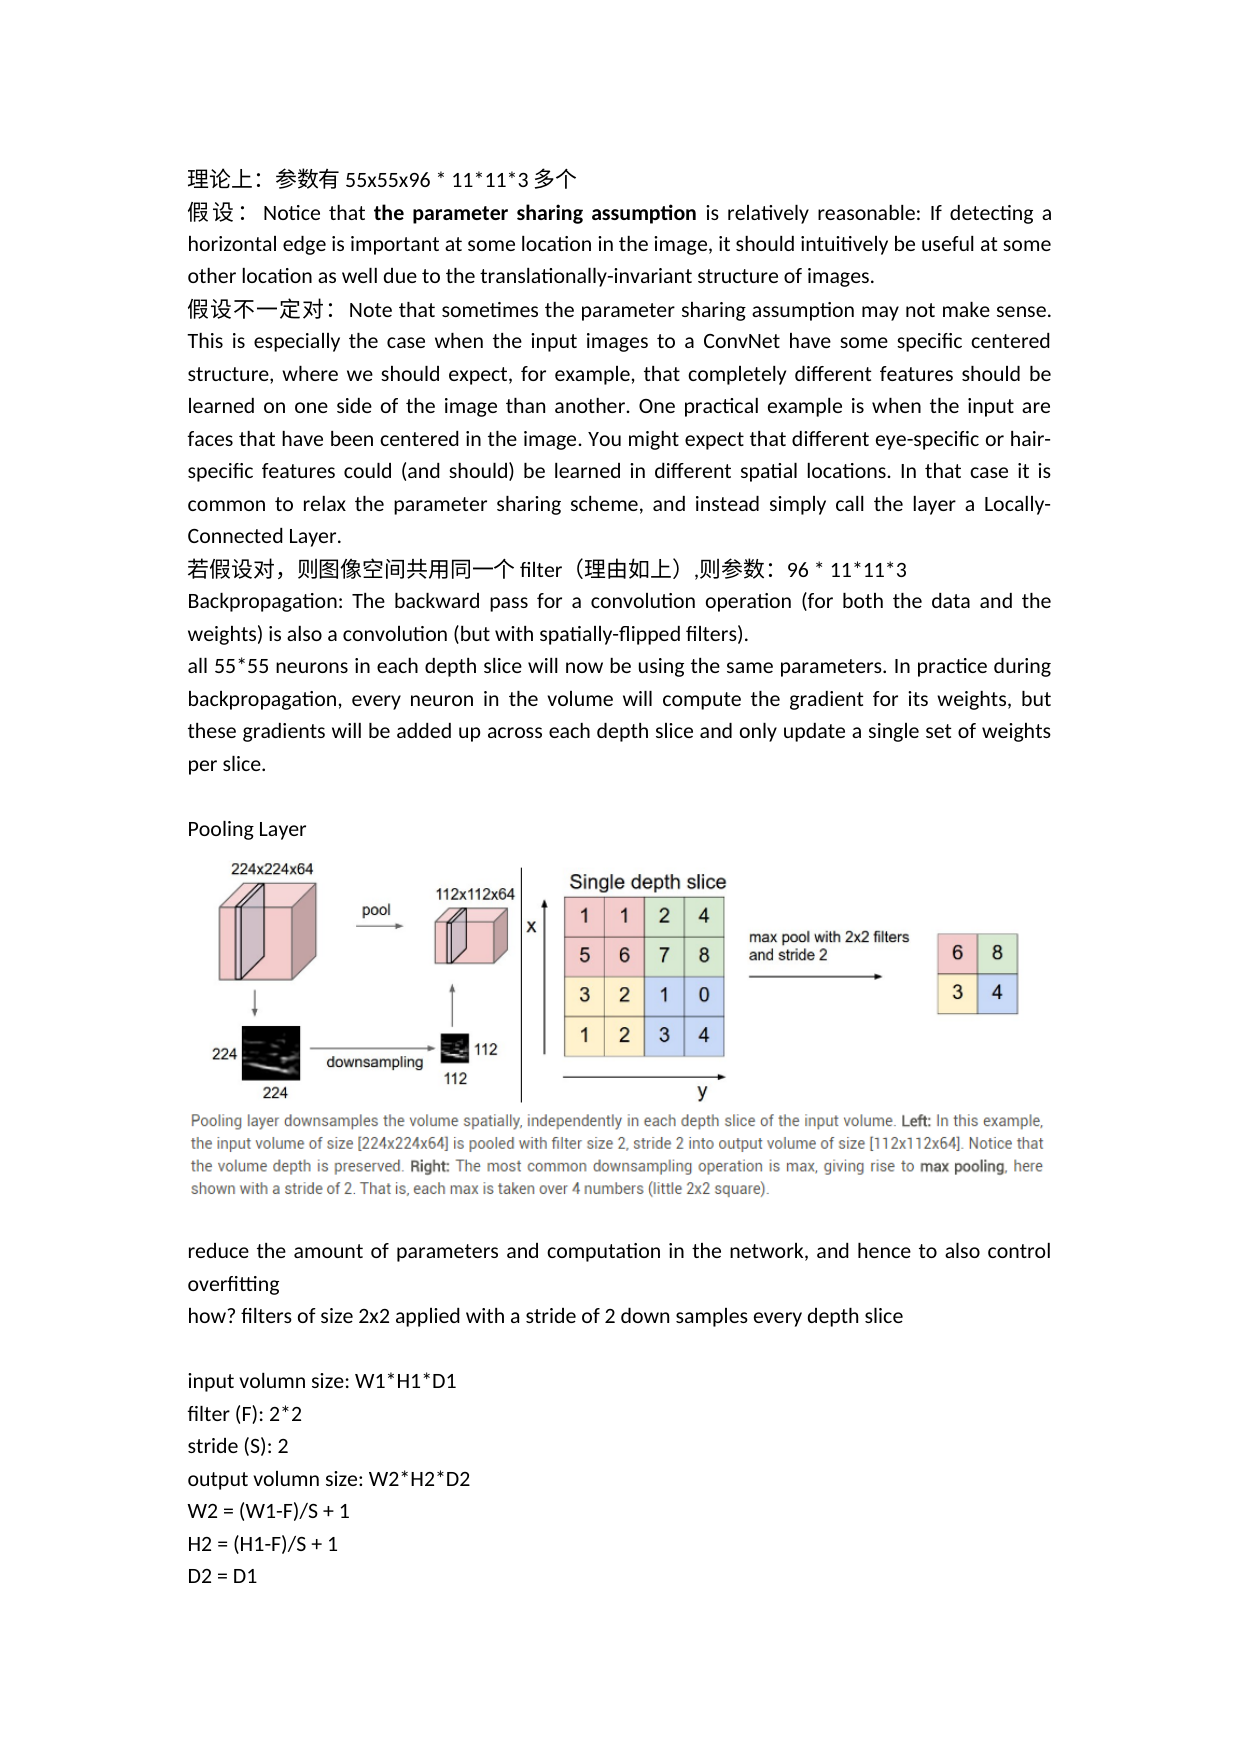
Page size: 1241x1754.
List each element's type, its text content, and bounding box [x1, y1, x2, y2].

text 理论上：参数有55x55x96 * 11*11*3 多个 [187, 162, 1053, 194]
text input volumn size: W1*H1*D1 [187, 1364, 1053, 1397]
text all 55*55 neurons in each depth slice will now be using the same parameters. In practice during backpropagation, every neuron in the volume will compute the gradient for its weights, but these gradients will be added up across each depth slice and only update a single set of weights per slice. [187, 649, 1053, 779]
text reduce the amount of parameters and computation in the network, and hence to also control overfitting [187, 1234, 1053, 1299]
text Backpropagation: The backward pass for a convolution operation (for both the data and the weights) is also a convolution (but with spatially-flipped filters). [187, 584, 1053, 649]
text 假设不一定对：Note that sometimes the parameter sharing assumption may not make sense. This is especially the case when the input images to a ConvNet have some specific centered structure, where we should expect, for example, that completely different features should be learned on one side of the image than another. One practical example is when the input are faces that have been centered in the image. You might expect that different eye-specific or hair-specific features could (and should) be learned in different spatial locations. In that case it is common to relax the parameter sharing scheme, and instead simply call the layer a Locally-Connected Layer. [187, 292, 1053, 552]
text 若假设对，则图像空间共用同一个filter（理由如上）,则参数：96 * 11*11*3 [187, 552, 1053, 584]
text D2 = D1 [187, 1559, 1053, 1592]
text filter (F): 2*2 [187, 1397, 1053, 1429]
text output volumn size: W2*H2*D2 [187, 1462, 1053, 1494]
text H2 = (H1-F)/S + 1 [187, 1527, 1053, 1559]
picture [187, 844, 1053, 1207]
text 假设：Notice that the parameter sharing assumption is relatively reasonable: If detecting a horizontal edge is important at some location in the image, it should intuitively be useful at some other location as well due to the translationally-invariant structure of images. [187, 194, 1053, 292]
text how? filters of size 2x2 applied with a stride of 2 down samples every depth slice [187, 1299, 1053, 1332]
text stride (S): 2 [187, 1429, 1053, 1462]
text Pooling Layer [187, 812, 1053, 844]
text W2 = (W1-F)/S + 1 [187, 1494, 1053, 1527]
